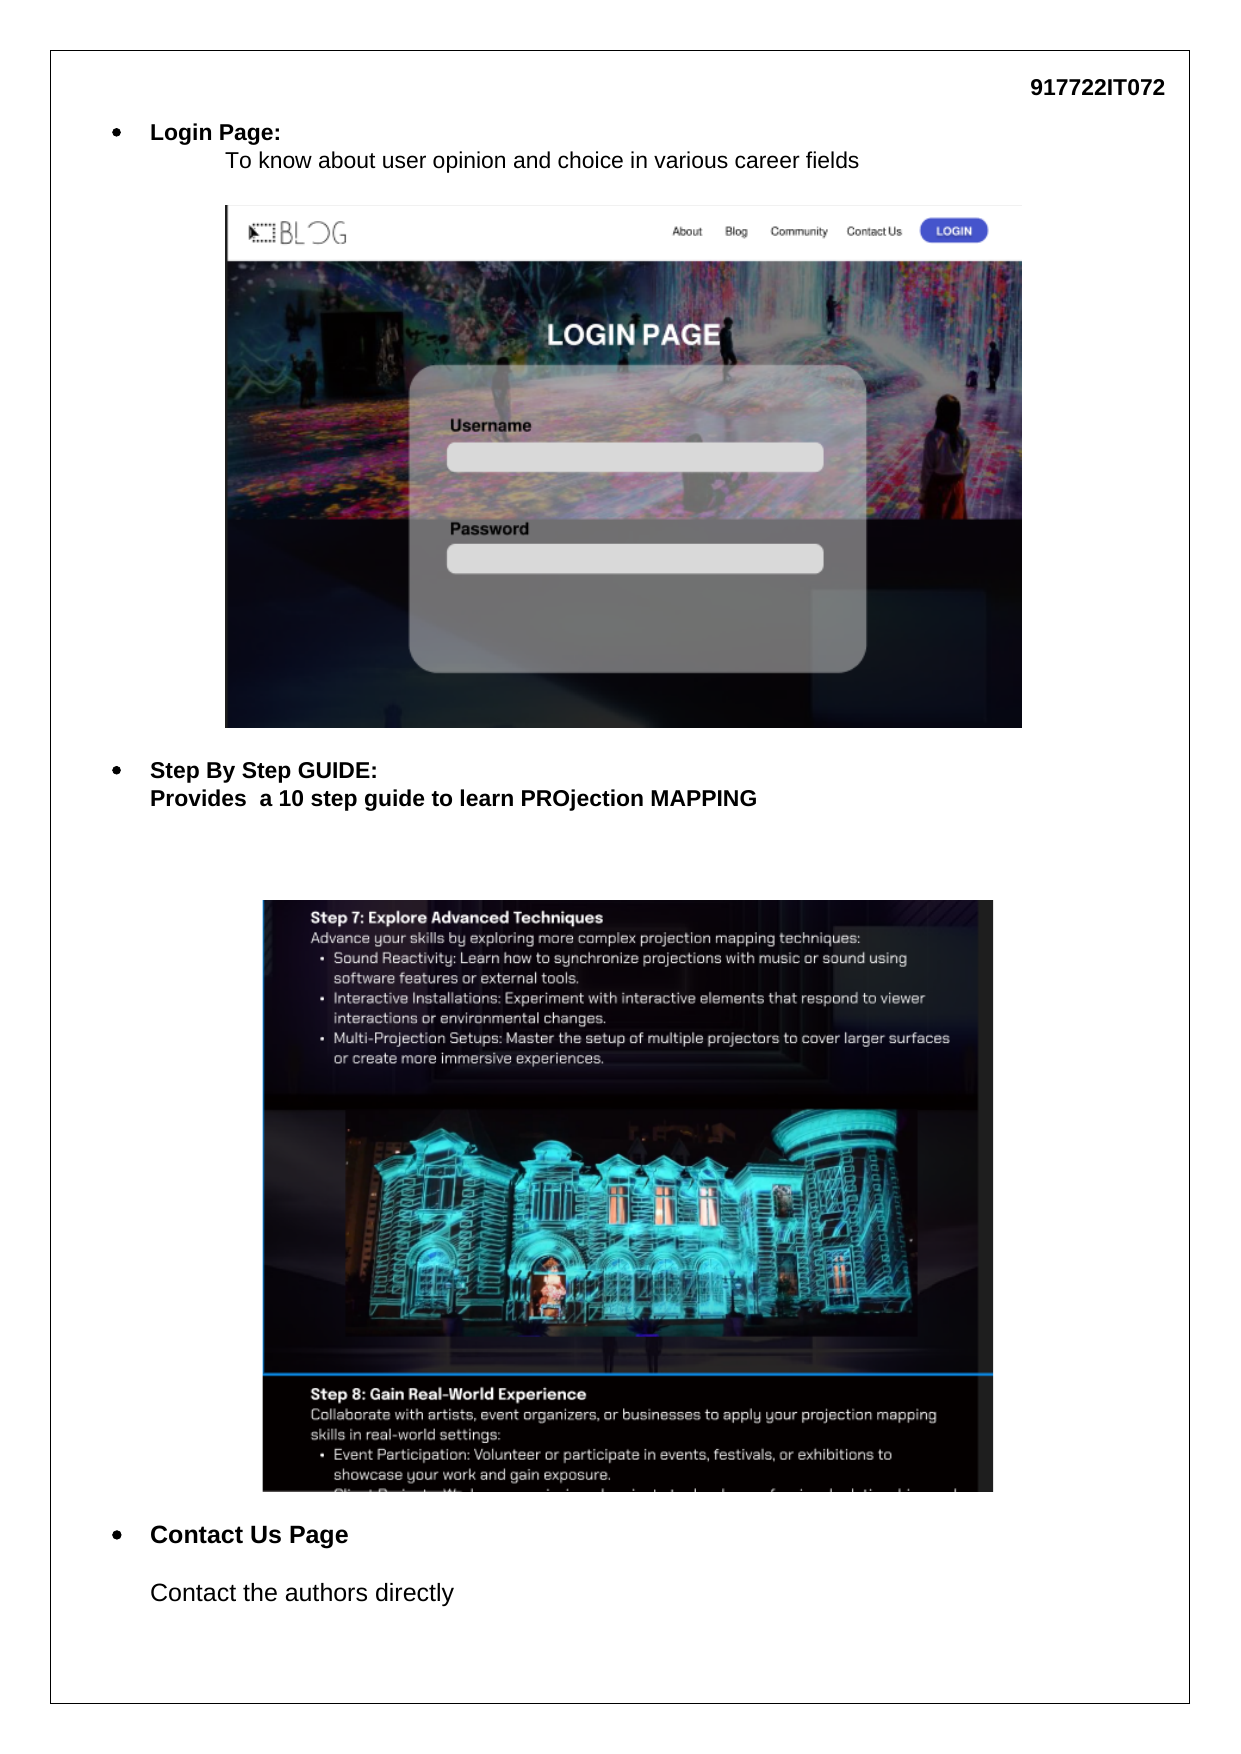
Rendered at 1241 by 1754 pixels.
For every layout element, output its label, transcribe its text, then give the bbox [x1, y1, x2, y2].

picture [262, 900, 994, 1492]
picture [225, 205, 1022, 728]
list To know about user opinion and choice in various career fields [150, 147, 1165, 174]
text Contact the authors directly [150, 1578, 1165, 1607]
list Login Page: [112, 119, 1165, 145]
list Step By Step GUIDE: [112, 757, 1165, 783]
list Contact Us Page [112, 1520, 1165, 1549]
list Provides a 10 step guide to learn PROjection MAPPING [150, 785, 1165, 812]
